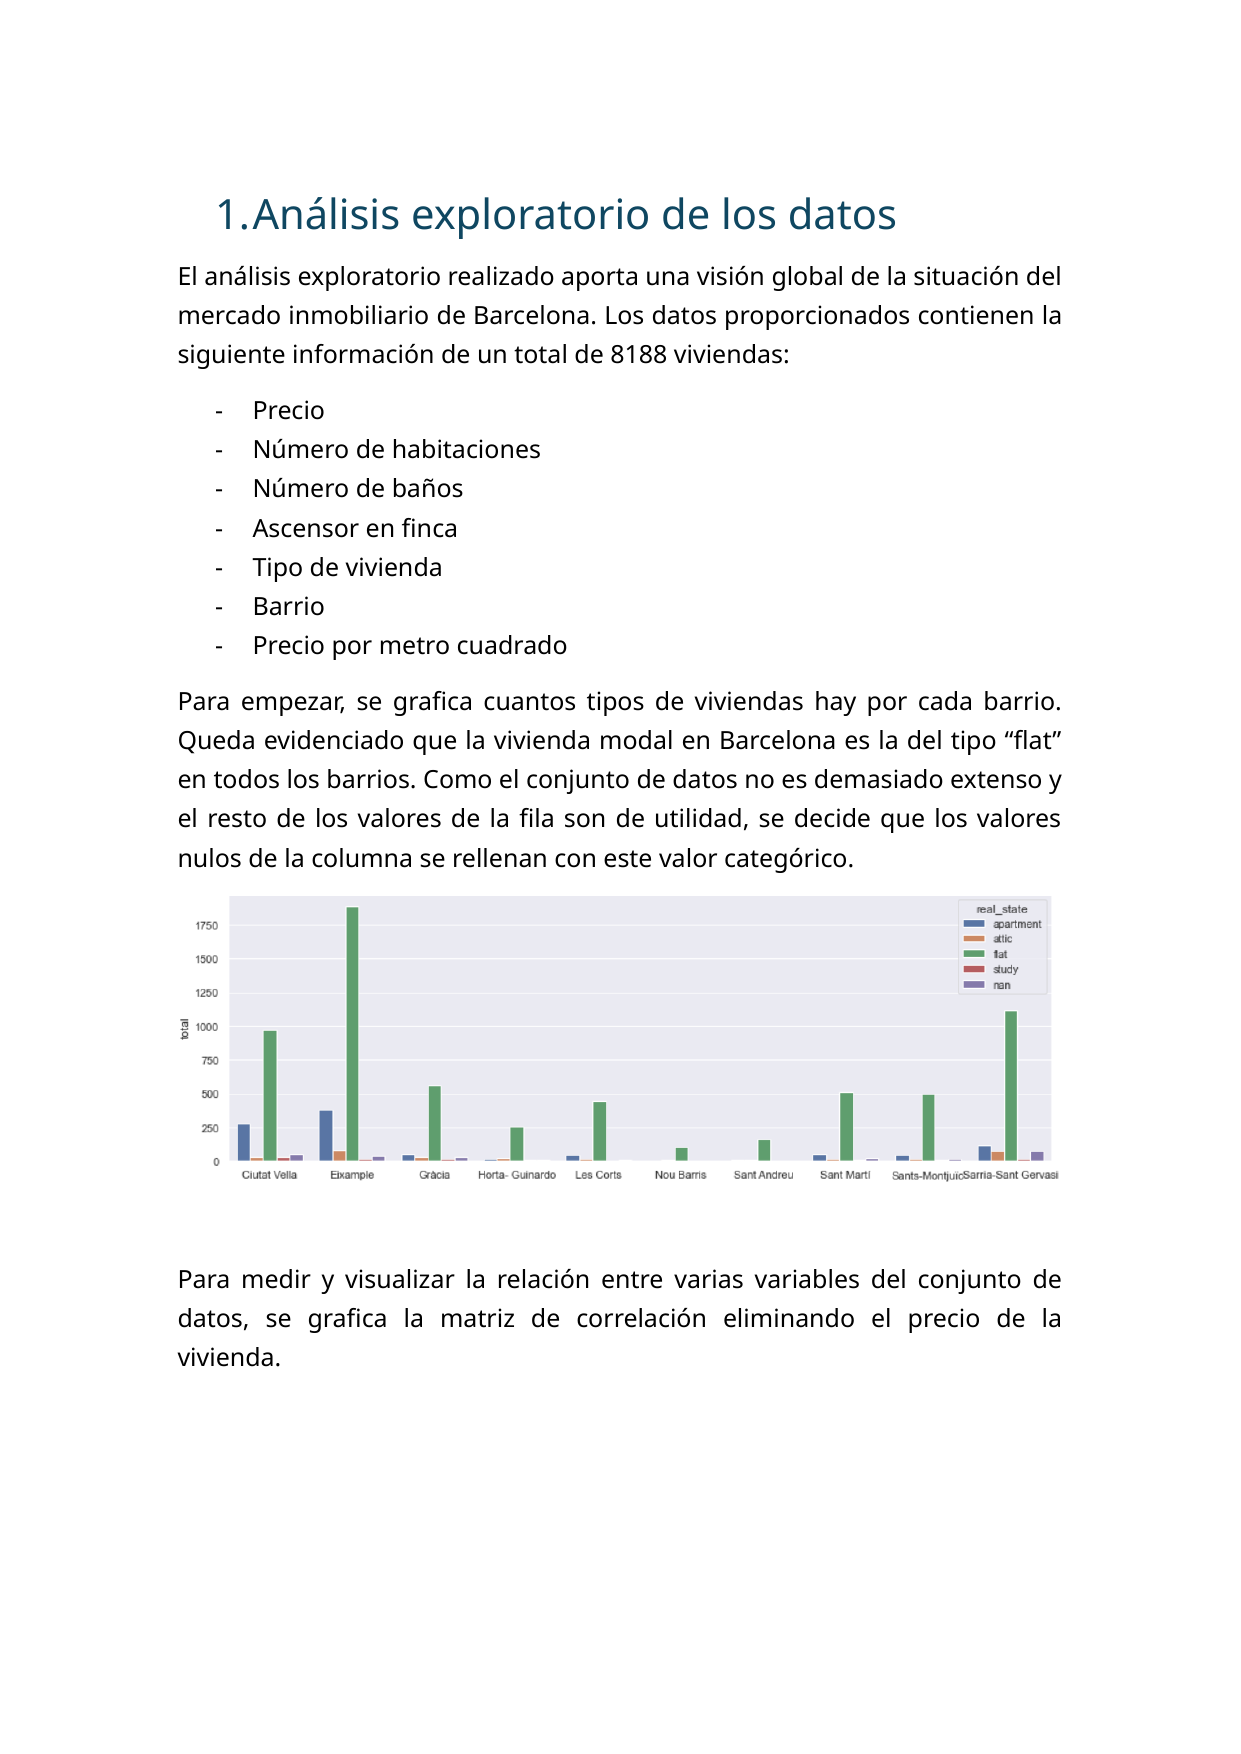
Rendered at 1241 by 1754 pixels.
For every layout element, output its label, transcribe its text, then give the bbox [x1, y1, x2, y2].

list Barrio [215, 589, 1063, 623]
list Ascensor en finca [215, 510, 1063, 544]
list Número de habitaciones [215, 432, 1063, 466]
text Para empezar, se grafica cuantos tipos de viviendas hay por cada barrio. Queda evidenciado que la vivienda modal en Barcelona es la del tipo “flat” en todos los barrios. Como el conjunto de datos no es demasiado extenso y el resto de los valores de la fila son de utilidad, se decide que los valores nulos de la columna se rellenan con este valor categórico. [177, 684, 1063, 874]
list Tipo de vivienda [215, 549, 1063, 583]
list Precio [215, 393, 1063, 427]
text El análisis exploratorio realizado aporta una visión global de la situación del mercado inmobiliario de Barcelona. Los datos proporcionados contienen la siguiente información de un total de 8188 viviendas: [177, 259, 1063, 371]
subtitle Análisis exploratorio de los datos [215, 185, 1063, 242]
list Precio por metro cuadrado [215, 628, 1063, 662]
list Número de baños [215, 471, 1063, 505]
picture [177, 896, 1063, 1184]
text Para medir y visualizar la relación entre varias variables del conjunto de datos, se grafica la matriz de correlación eliminando el precio de la vivienda. [177, 1261, 1063, 1374]
